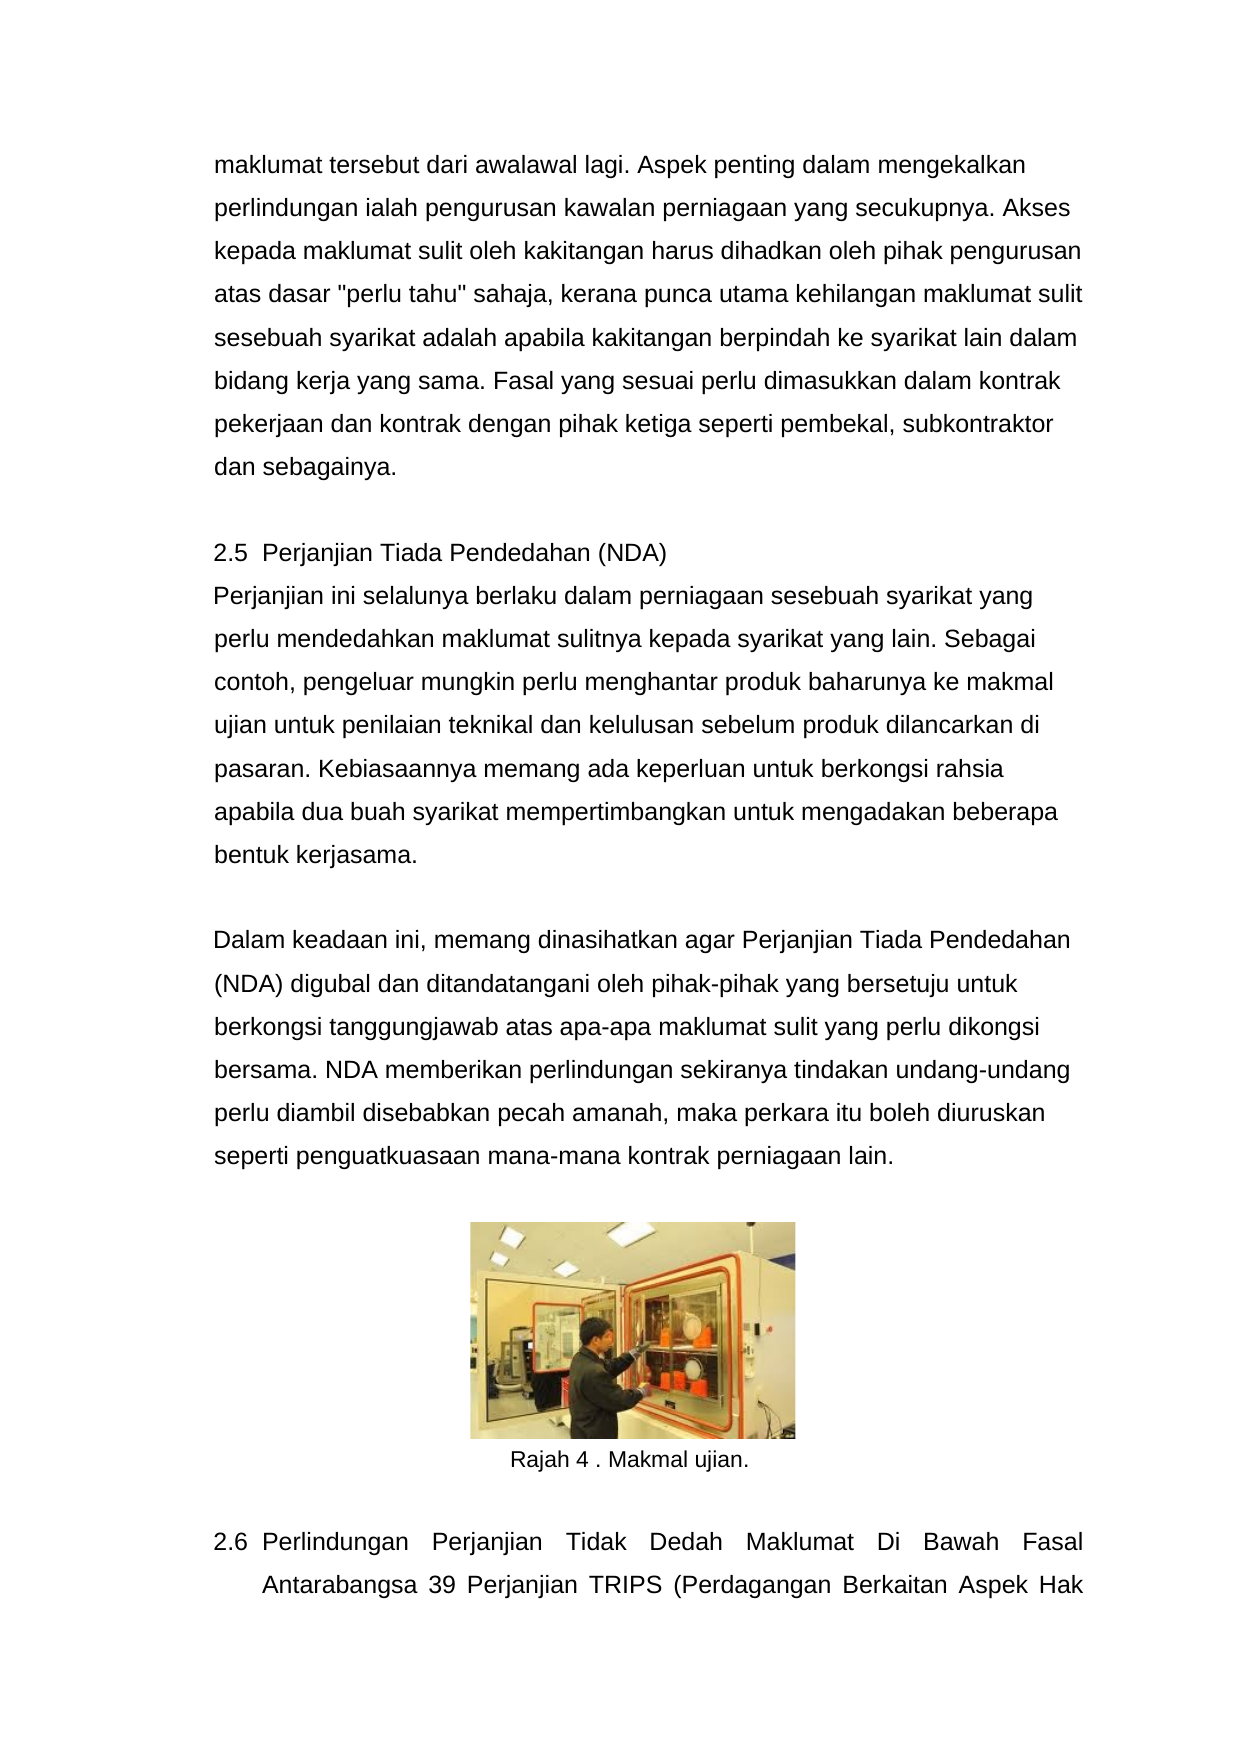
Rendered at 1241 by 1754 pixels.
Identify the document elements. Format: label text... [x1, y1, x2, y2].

text Rajah 4 . Makmal ujian. [168, 1446, 1090, 1472]
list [213, 1527, 1084, 1599]
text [213, 150, 1089, 481]
list Perjanjian Tiada Pendedahan (NDA) [213, 538, 1084, 566]
text Dalam keadaan ini, memang dinasihatkan agar Perjanjian Tiada Pendedahan (NDA) digubal dan ditandatangani oleh pihak-pihak yang bersetuju untuk berkongsi tanggungjawab atas apa-apa maklumat sulit yang perlu dikongsi bersama. NDA memberikan perlindungan sekiranya tindakan undang-undang perlu diambil disebabkan pecah amanah, maka perkara itu boleh diuruskan seperti penguatkuasaan mana-mana kontrak perniagaan lain. [213, 926, 1089, 1170]
picture [470, 1222, 796, 1439]
text Perjanjian ini selalunya berlaku dalam perniagaan sesebuah syarikat yang perlu mendedahkan maklumat sulitnya kepada syarikat yang lain. Sebagai contoh, pengeluar mungkin perlu menghantar produk baharunya ke makmal ujian untuk penilaian teknikal dan kelulusan sebelum produk dilancarkan di pasaran. Kebiasaannya memang ada keperluan untuk berkongsi rahsia apabila dua buah syarikat mempertimbangkan untuk mengadakan beberapa bentuk kerjasama. [213, 581, 1089, 868]
